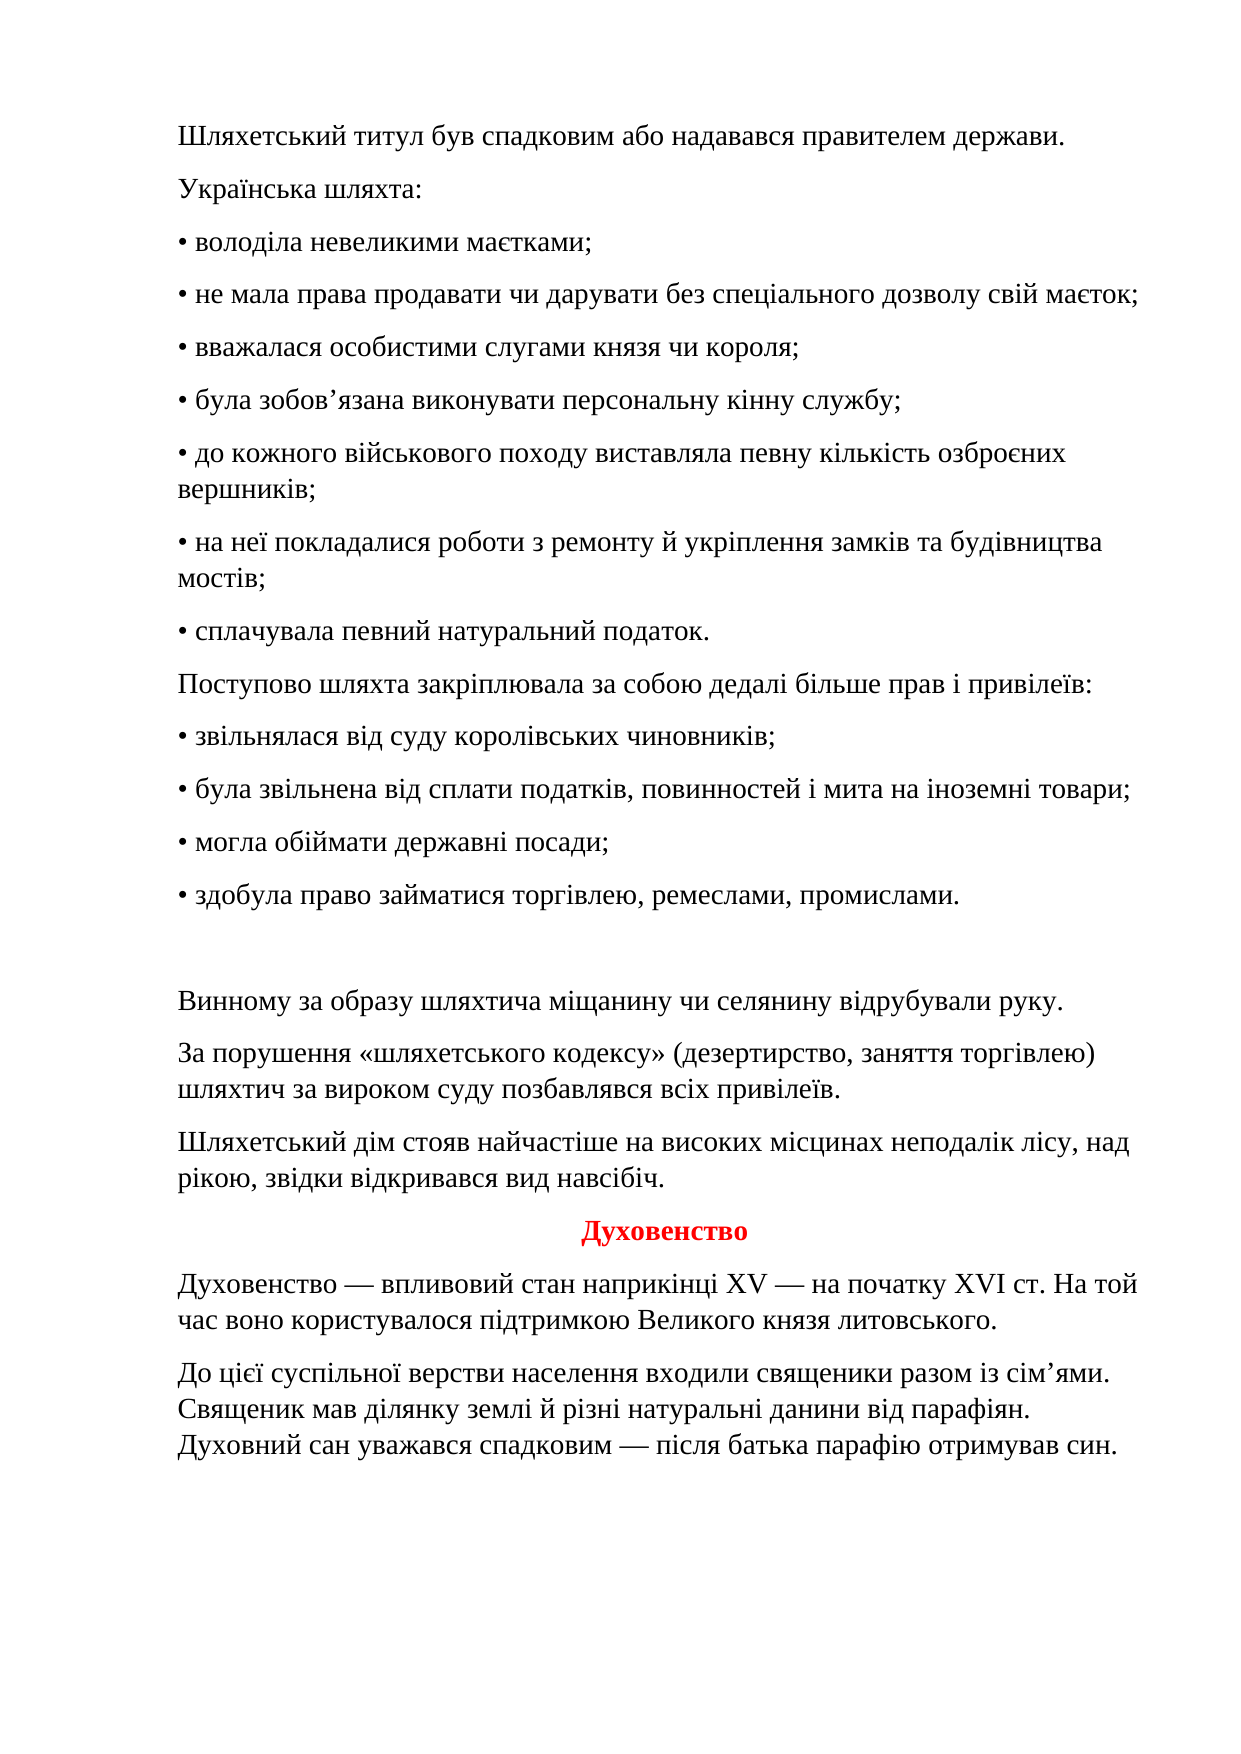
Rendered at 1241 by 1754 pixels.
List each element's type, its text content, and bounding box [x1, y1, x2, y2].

text • могла обіймати державні посади; [177, 824, 1152, 858]
text • не мала права продавати чи дарувати без спеціального дозволу свій маєток; [177, 277, 1152, 310]
text • звільнялася від суду королівських чиновників; [177, 718, 1152, 752]
text • здобула право займатися торгівлею, ремеслами, промислами. [177, 877, 1152, 911]
text • була зобов’язана виконувати персональну кінну службу; [177, 382, 1152, 416]
text До цієї суспільної верстви населення входили священики разом із сім’ями. Священик мав ділянку землі й різні натуральні данини від парафіян. Духовний сан уважався спадковим — після батька парафію отримував син. [177, 1355, 1152, 1461]
text • сплачувала певний натуральний податок. [177, 613, 1152, 646]
text • була звільнена від сплати податків, повинностей і мита на іноземні товари; [177, 771, 1152, 805]
text Духовенство — впливовий стан наприкінці XV — на початку XVI ст. На той час воно користувалося підтримкою Великого князя литовського. [177, 1266, 1152, 1336]
text • на неї покладалися роботи з ремонту й укріплення замків та будівництва мостів; [177, 524, 1152, 594]
text За порушення «шляхетського кодексу» (дезертирство, заняття торгівлею) шляхтич за вироком суду позбавлявся всіх привілеїв. [177, 1035, 1152, 1105]
text • вважалася особистими слугами князя чи короля; [177, 329, 1152, 363]
text Винному за образу шляхтича міщанину чи селянину відрубували руку. [177, 983, 1152, 1016]
text Шляхетський дім стояв найчастіше на високих місцинах неподалік лісу, над рікою, звідки відкривався вид навсібіч. [177, 1124, 1152, 1194]
text Українська шляхта: [177, 171, 1152, 204]
text Шляхетський титул був спадковим або надавався правителем держави. [177, 118, 1152, 152]
text • володіла невеликими маєтками; [177, 224, 1152, 257]
text • до кожного військового походу виставляла певну кількість озброєних вершників; [177, 435, 1152, 505]
text Духовенство [177, 1213, 1152, 1247]
text Поступово шляхта закріплювала за собою дедалі більше прав і привілеїв: [177, 666, 1152, 699]
